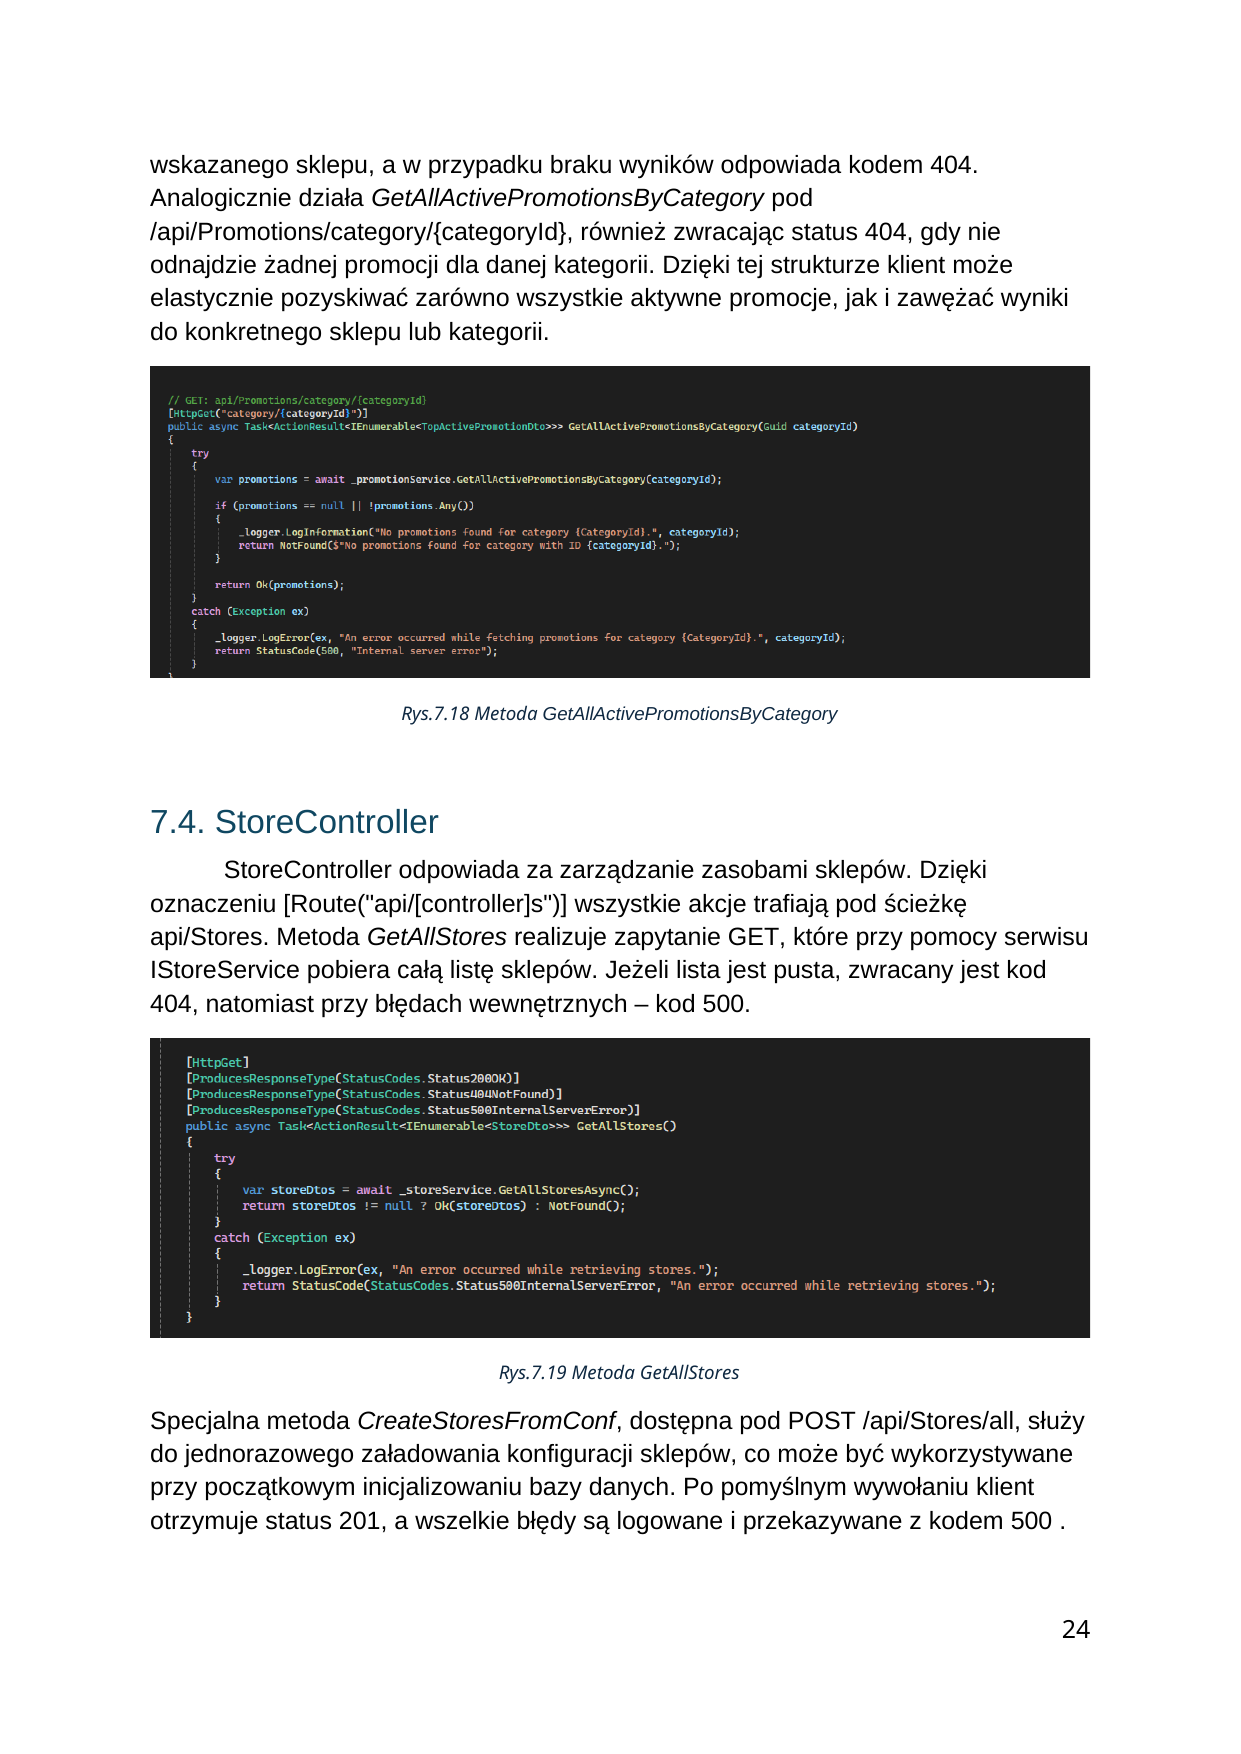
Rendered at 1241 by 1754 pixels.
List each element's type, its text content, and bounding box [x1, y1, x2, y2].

text Specjalna metoda CreateStoresFromConf, dostępna pod POST /api/Stores/all, służy do jednorazowego załadowania konfiguracji sklepów, co może być wykorzystywane przy początkowym inicjalizowaniu bazy danych. Po pomyślnym wywołaniu klient otrzymuje status 201, a wszelkie błędy są logowane i przekazywane z kodem 500 . [150, 1406, 1090, 1534]
subtitle 7.4. StoreController [150, 802, 1090, 841]
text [150, 150, 1090, 345]
picture [150, 1038, 1091, 1338]
picture [150, 366, 1091, 678]
text StoreController odpowiada za zarządzanie zasobami sklepów. Dzięki oznaczeniu [Route("api/[controller]s")] wszystkie akcje trafiają pod ścieżkę api/Stores. Metoda GetAllStores realizuje zapytanie GET, które przy pomocy serwisu IStoreService pobiera całą listę sklepów. Jeżeli lista jest pusta, zwracany jest kod 404, natomiast przy błędach wewnętrznych – kod 500. [150, 855, 1090, 1017]
